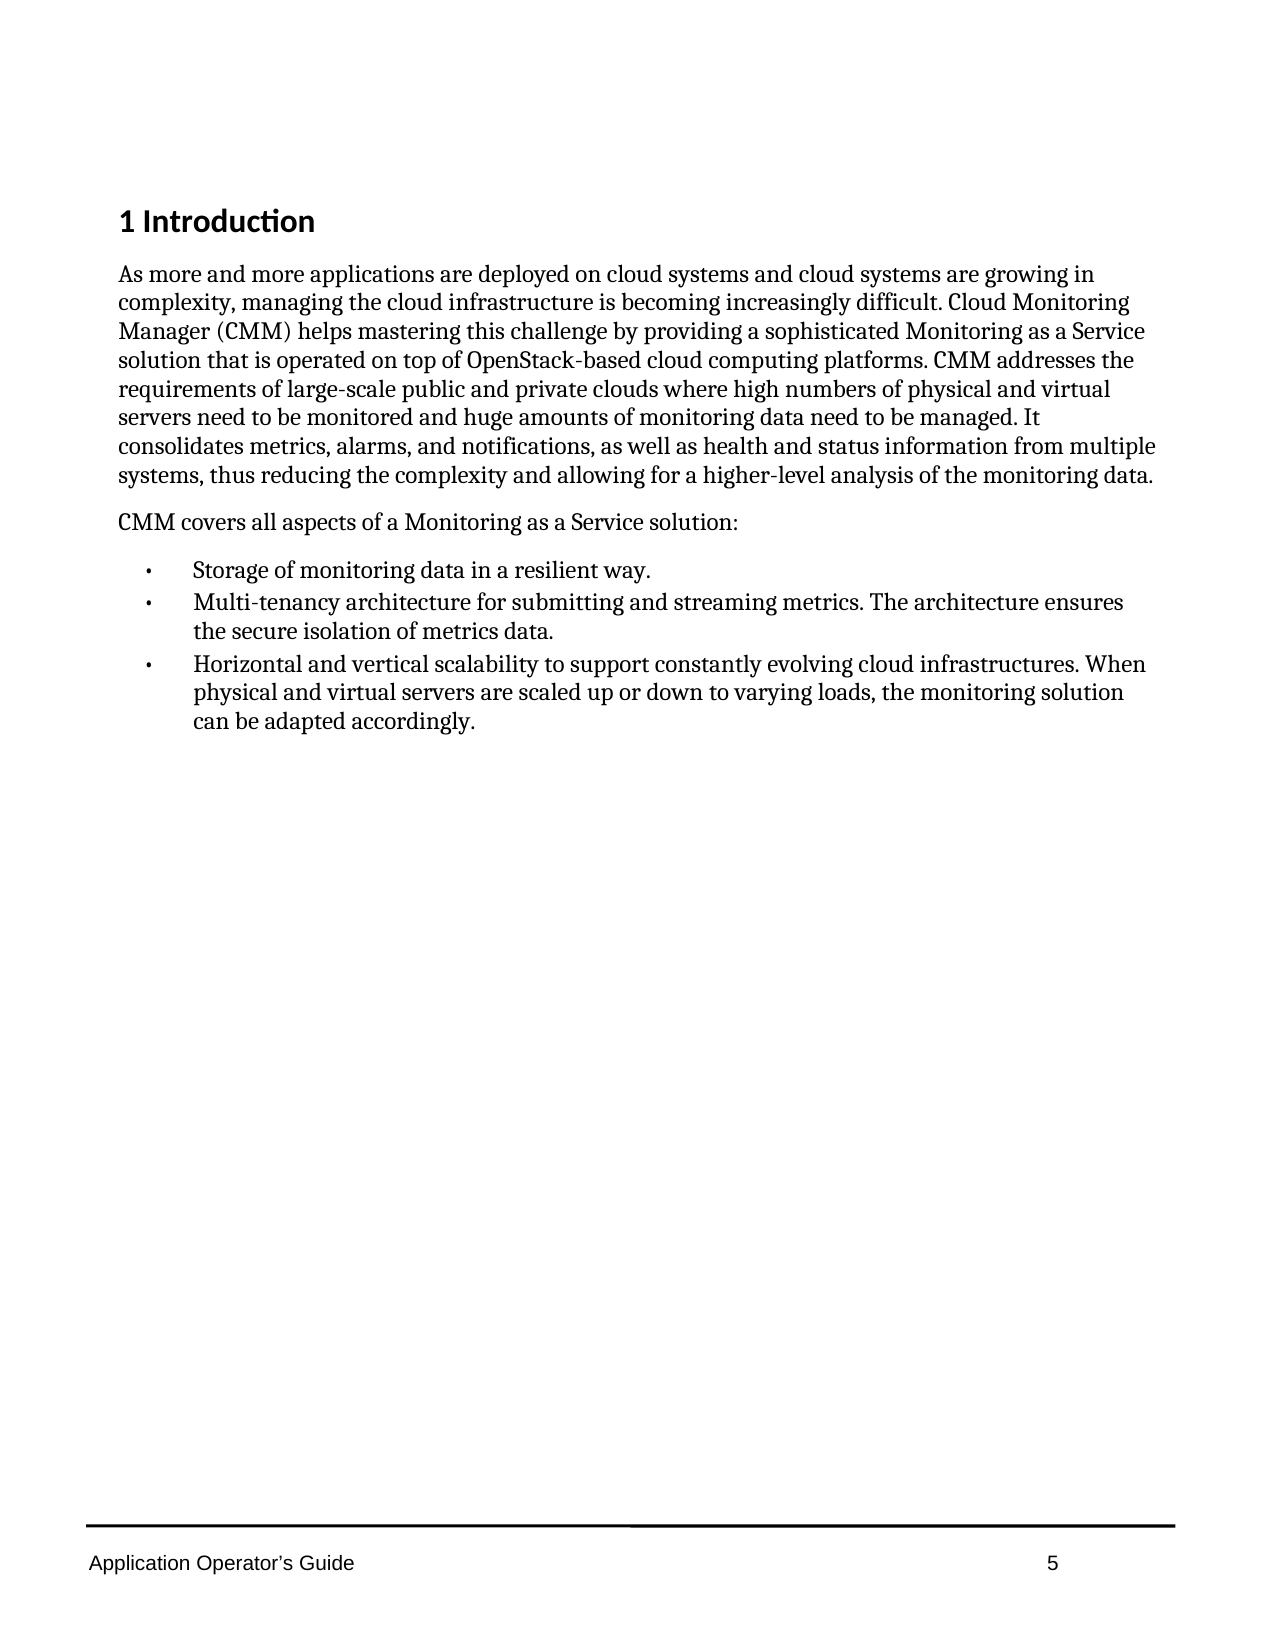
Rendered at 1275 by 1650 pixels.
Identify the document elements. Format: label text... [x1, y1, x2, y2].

list Storage of monitoring data in a resilient way. [143, 556, 1157, 584]
text As more and more applications are deployed on cloud systems and cloud systems are growing in complexity, managing the cloud infrastructure is becoming increasingly difficult. Cloud Monitoring Manager (CMM) helps mastering this challenge by providing a sophisticated Monitoring as a Service solution that is operated on top of OpenStack-based cloud computing platforms. CMM addresses the requirements of large-scale public and private clouds where high numbers of physical and virtual servers need to be monitored and huge amounts of monitoring data need to be managed. It consolidates metrics, alarms, and notifications, as well as health and status information from multiple systems, thus reducing the complexity and allowing for a higher-level analysis of the monitoring data. [118, 259, 1157, 489]
subtitle 1 Introduction [118, 200, 1157, 241]
text CMM covers all aspects of a Monitoring as a Service solution: [118, 508, 1157, 537]
list Multi-tenancy architecture for submitting and streaming metrics. The architecture ensures the secure isolation of metrics data. [143, 588, 1157, 646]
list Horizontal and vertical scalability to support constantly evolving cloud infrastructures. When physical and virtual servers are scaled up or down to varying loads, the monitoring solution can be adapted accordingly. [143, 649, 1157, 736]
